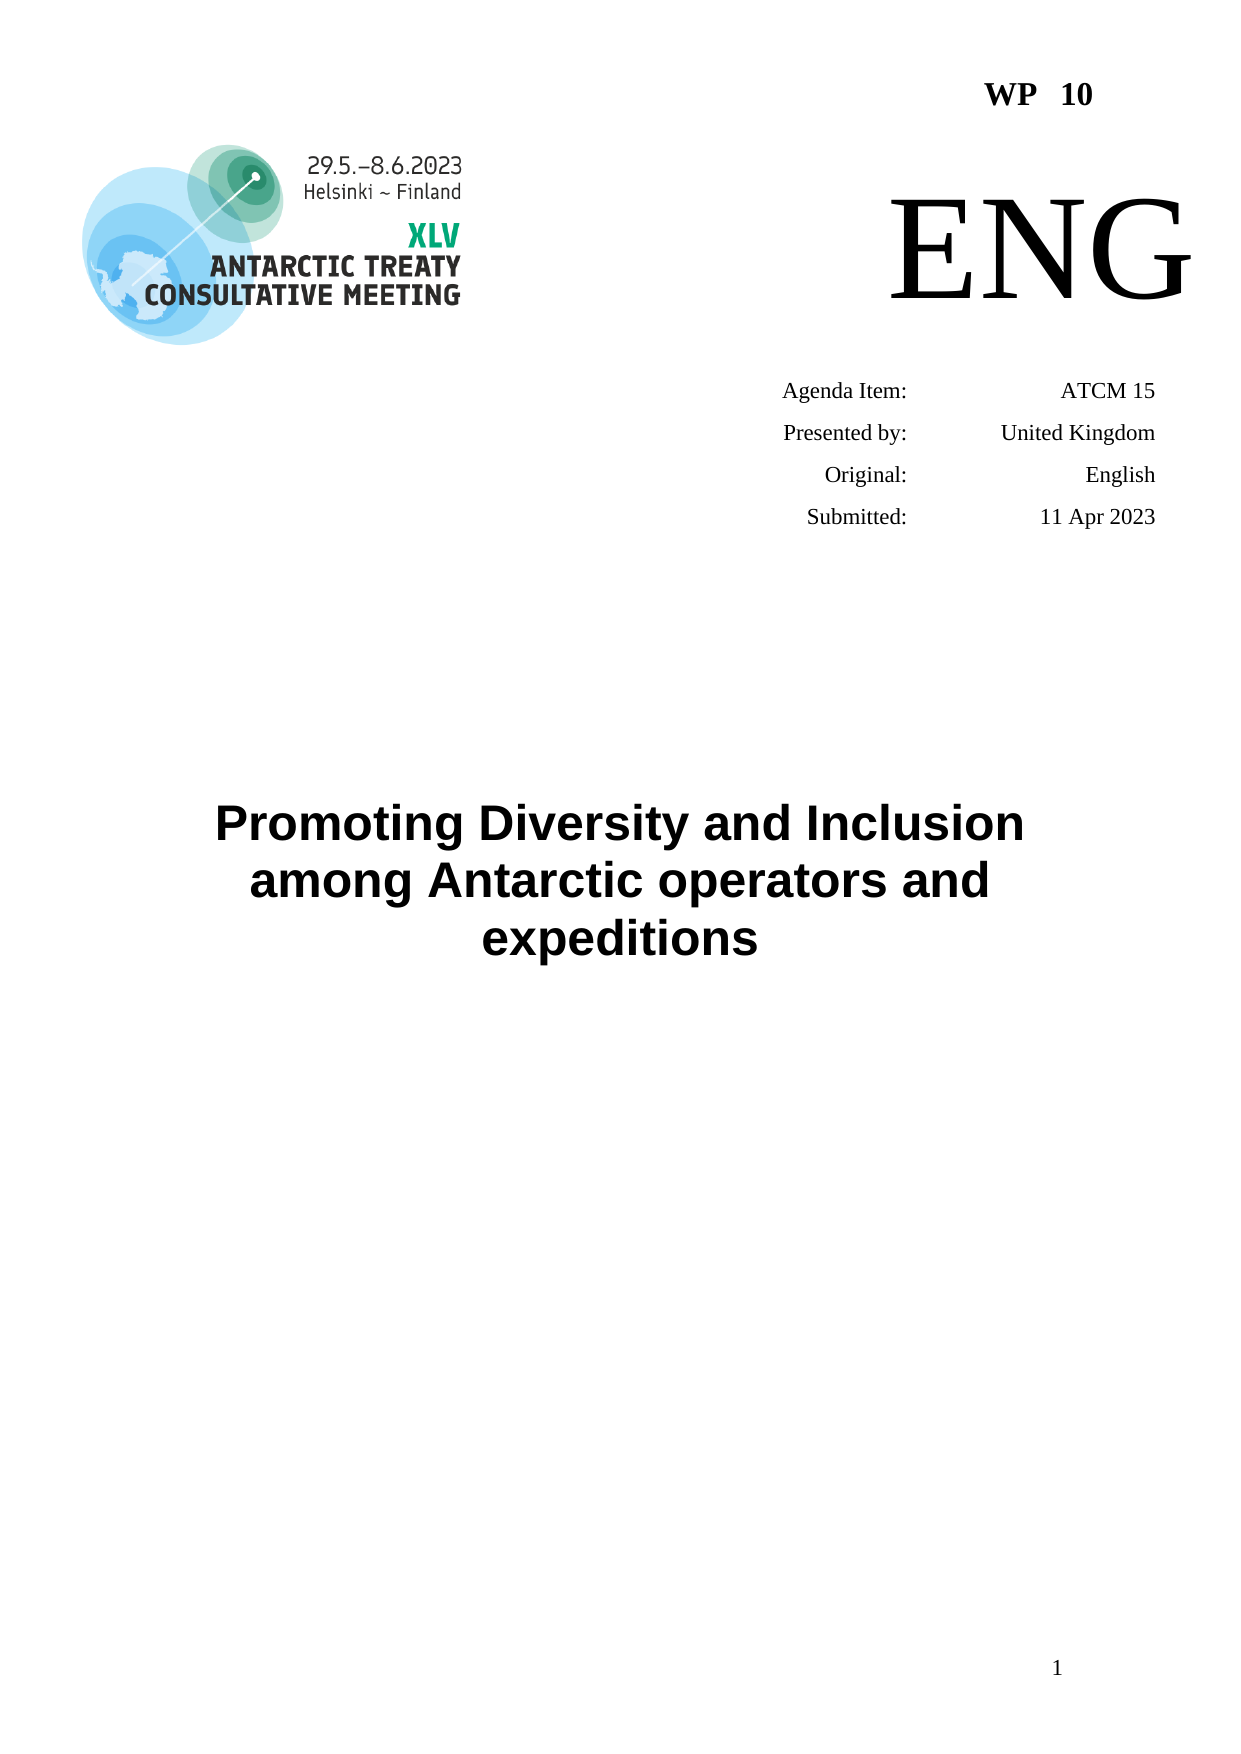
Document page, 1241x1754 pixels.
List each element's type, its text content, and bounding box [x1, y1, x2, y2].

title Promoting Diversity and Inclusion among Antarctic operators and expeditions [177, 793, 1063, 965]
picture [44, 112, 498, 377]
